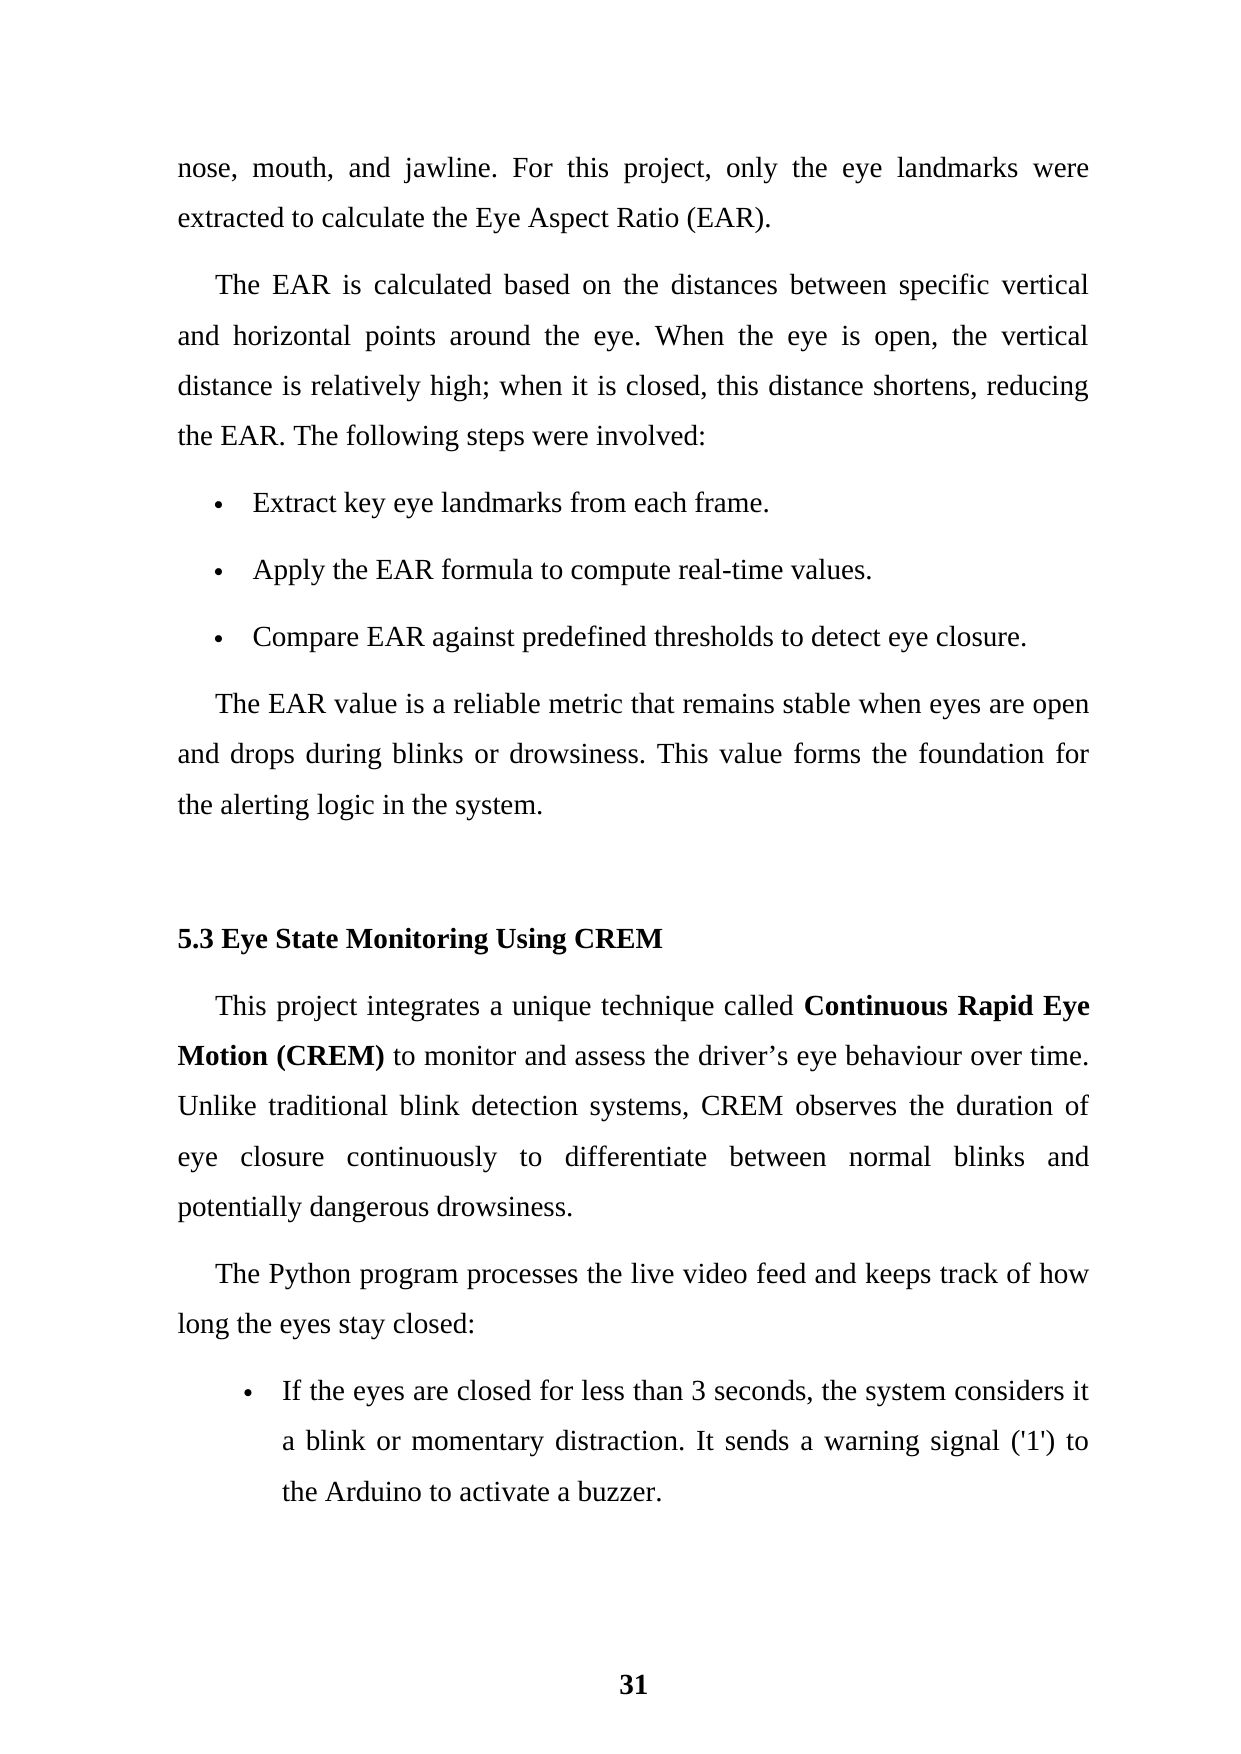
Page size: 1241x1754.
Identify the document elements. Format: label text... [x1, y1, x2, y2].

text 5.3 Eye State Monitoring Using CREM [177, 921, 1090, 954]
list Extract key eye landmarks from each frame. [215, 485, 1090, 519]
list Apply the EAR formula to compute real-time values. [215, 552, 1090, 586]
list If the eyes are closed for less than 3 seconds, the system considers it a blink or momentary distraction. It sends a warning signal ('1') to the Arduino to activate a buzzer. [244, 1373, 1090, 1507]
text The Python program processes the live video feed and keeps track of how long the eyes stay closed: [177, 1256, 1090, 1340]
text The EAR is calculated based on the distances between specific vertical and horizontal points around the eye. When the eye is open, the vertical distance is relatively high; when it is closed, this distance shortens, reducing the EAR. The following steps were involved: [177, 267, 1090, 452]
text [177, 150, 1090, 234]
text The EAR value is a reliable metric that remains stable when eyes are open and drops during blinks or drowsiness. This value forms the foundation for the alerting logic in the system. [177, 686, 1090, 820]
list Compare EAR against predefined thresholds to detect eye closure. [215, 619, 1090, 653]
text This project integrates a unique technique called Continuous Rapid Eye Motion (CREM) to monitor and assess the driver’s eye behaviour over time. Unlike traditional blink detection systems, CREM observes the duration of eye closure continuously to differentiate between normal blinks and potentially dangerous drowsiness. [177, 988, 1090, 1222]
